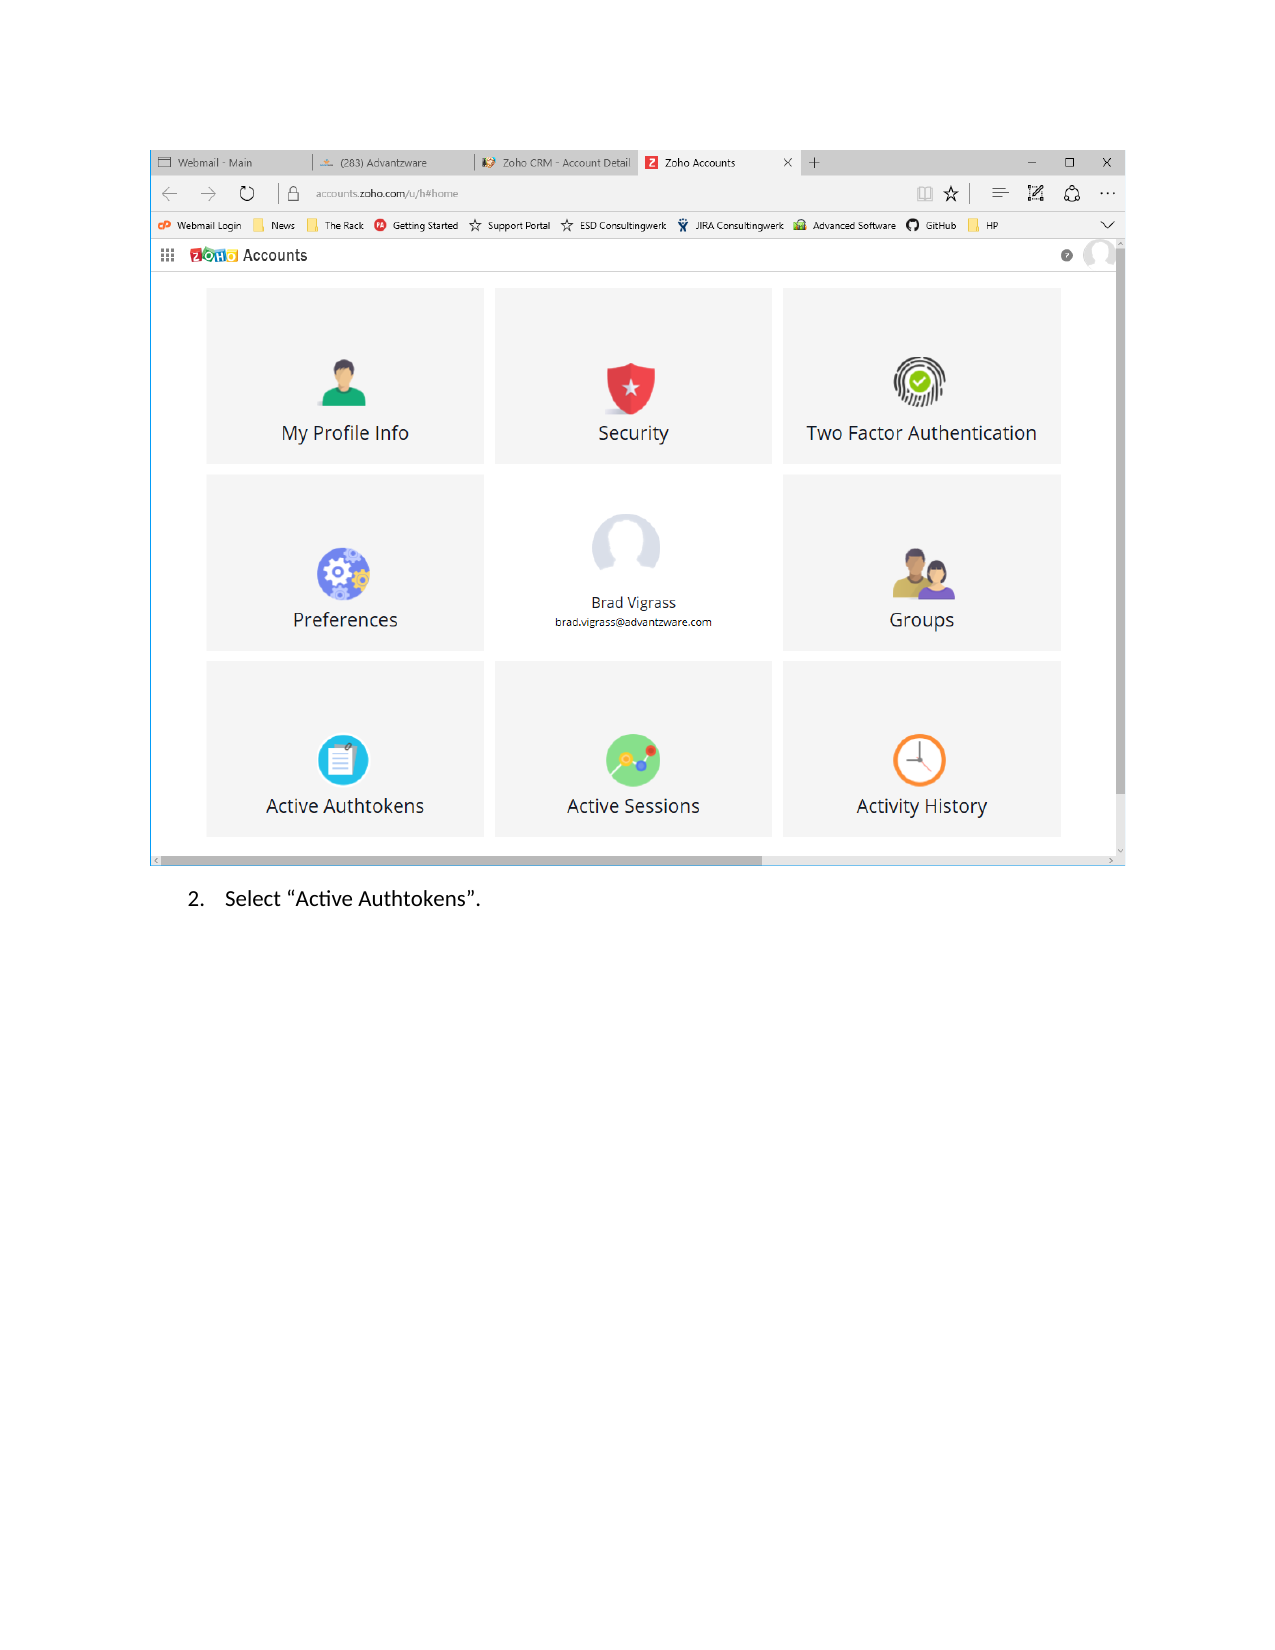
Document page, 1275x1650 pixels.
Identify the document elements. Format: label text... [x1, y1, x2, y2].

list Select “Active Authtokens”. [187, 884, 1125, 912]
picture [150, 150, 1125, 866]
